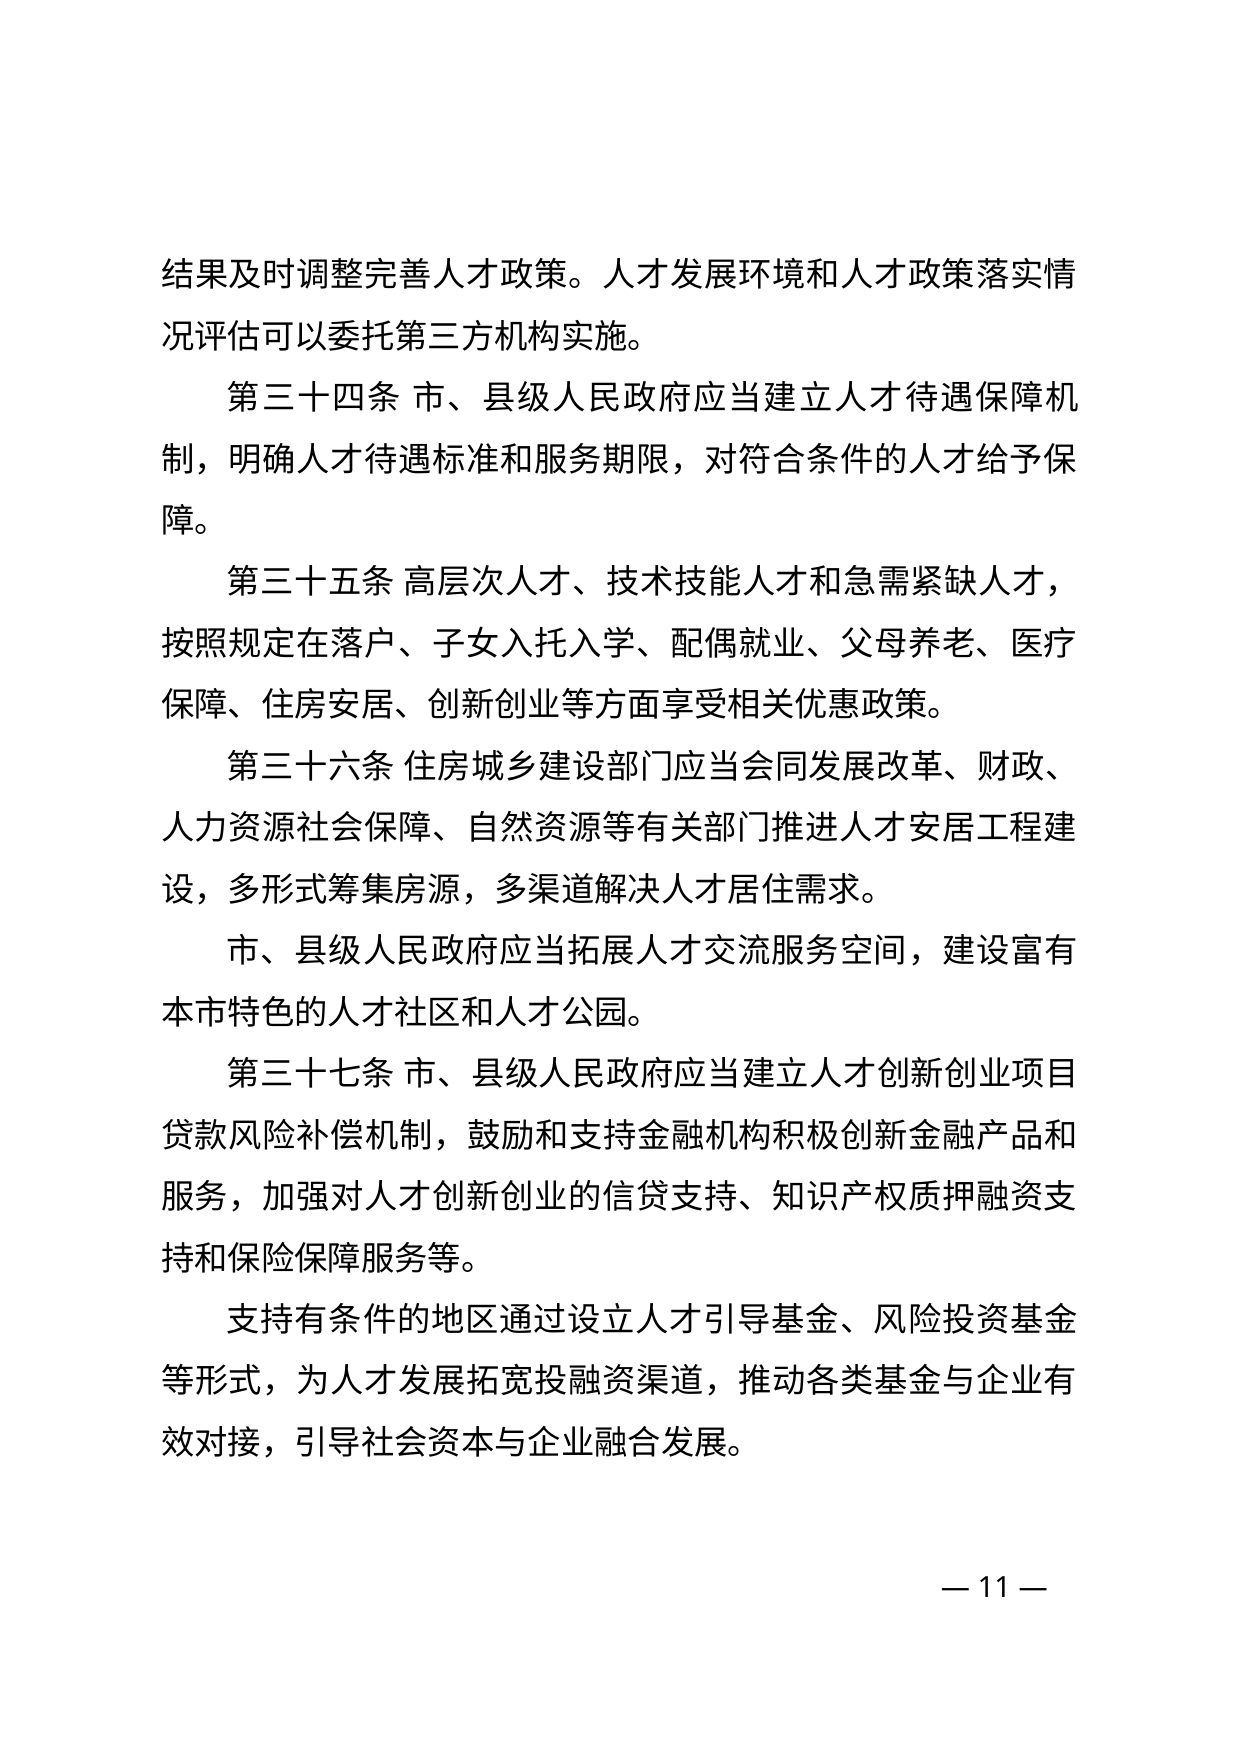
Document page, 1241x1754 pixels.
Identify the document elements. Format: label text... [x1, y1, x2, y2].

text 第三十四条 市、县级人民政府应当建立人才待遇保障机制，明确人才待遇标准和服务期限，对符合条件的人才给予保障。 [161, 360, 1079, 545]
text 第三十七条 市、县级人民政府应当建立人才创新创业项目贷款风险补偿机制，鼓励和支持金融机构积极创新金融产品和服务，加强对人才创新创业的信贷支持、知识产权质押融资支持和保险保障服务等。 [161, 1036, 1079, 1282]
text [161, 237, 1079, 360]
text 第三十五条 高层次人才、技术技能人才和急需紧缺人才，按照规定在落户、子女入托入学、配偶就业、父母养老、医疗保障、住房安居、创新创业等方面享受相关优惠政策。 [161, 545, 1079, 729]
text 第三十六条 住房城乡建设部门应当会同发展改革、财政、人力资源社会保障、自然资源等有关部门推进人才安居工程建设，多形式筹集房源，多渠道解决人才居住需求。 [161, 729, 1079, 913]
text 支持有条件的地区通过设立人才引导基金、风险投资基金等形式，为人才发展拓宽投融资渠道，推动各类基金与企业有效对接，引导社会资本与企业融合发展。 [161, 1282, 1079, 1467]
text 市、县级人民政府应当拓展人才交流服务空间，建设富有本市特色的人才社区和人才公园。 [161, 913, 1079, 1036]
